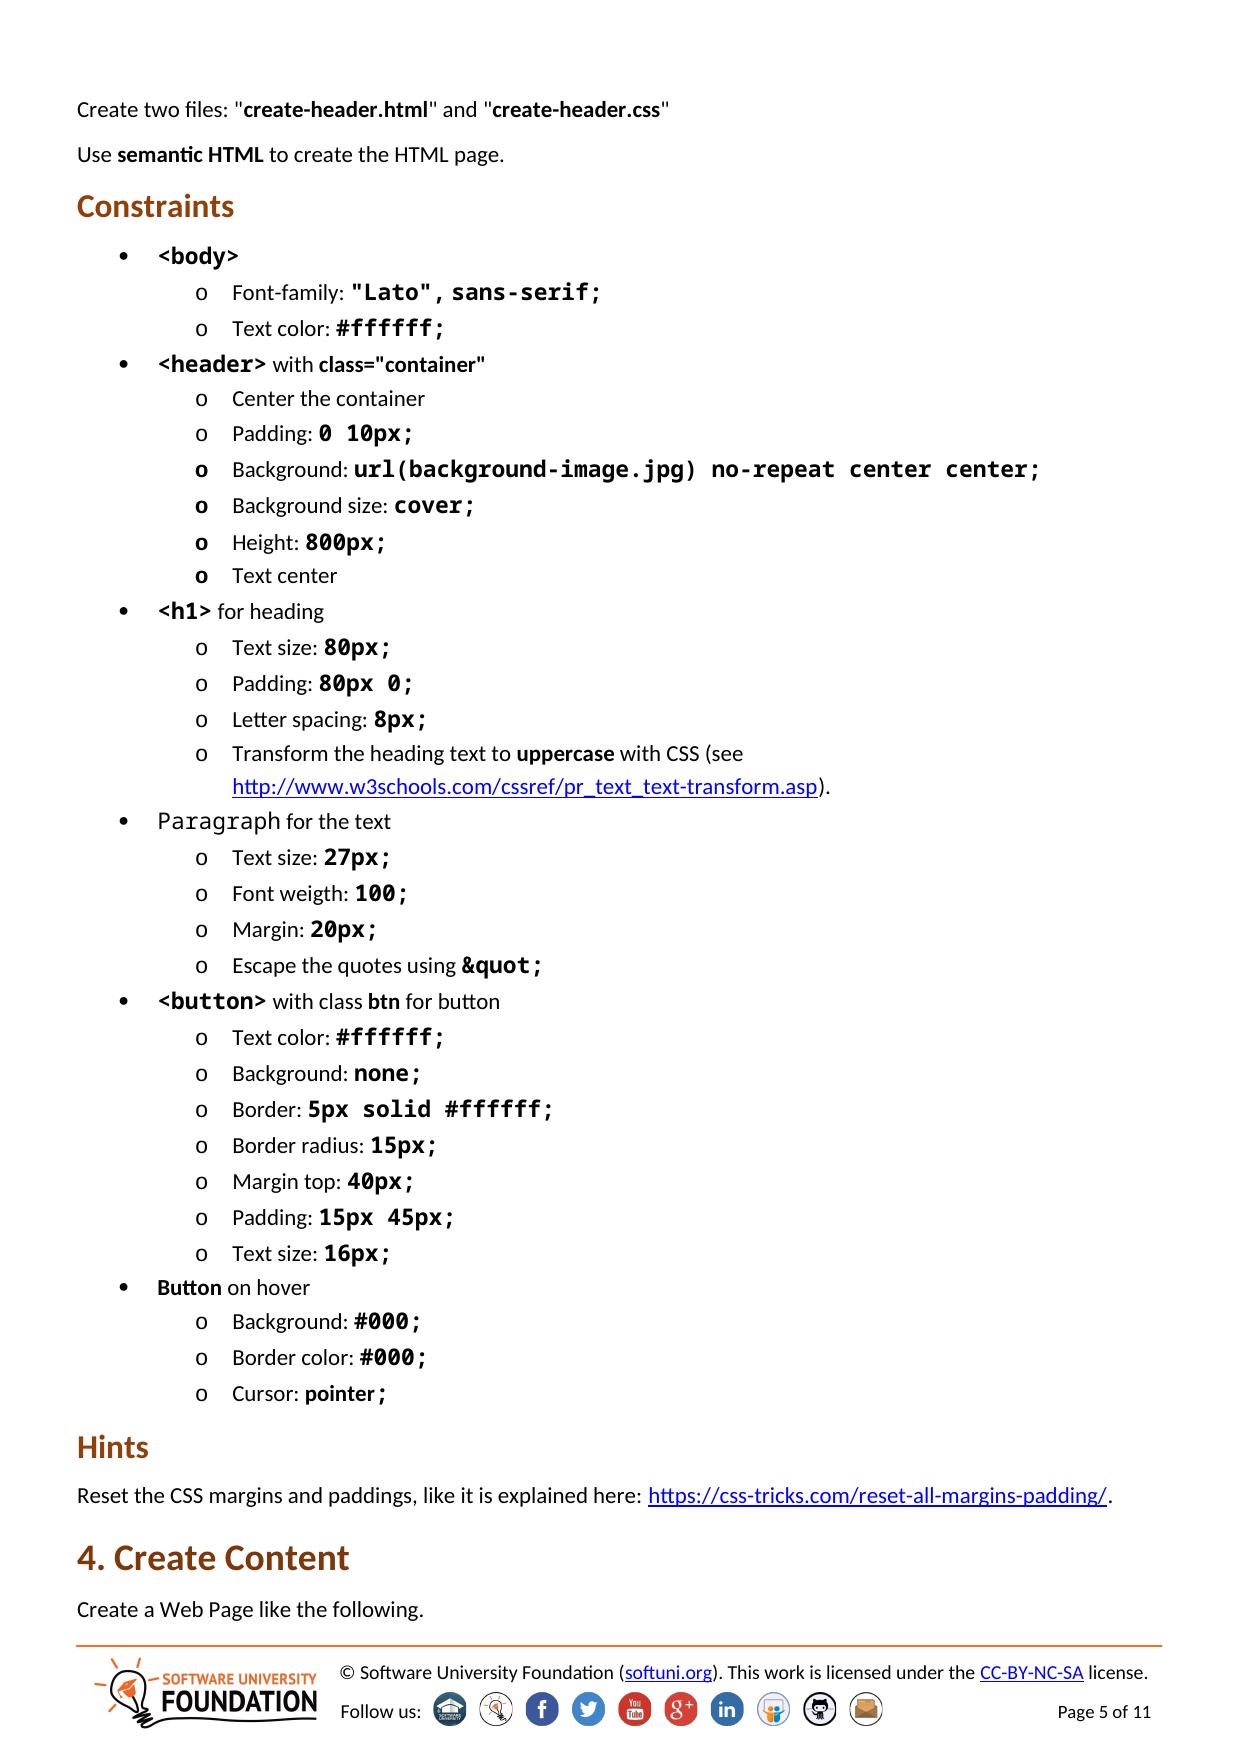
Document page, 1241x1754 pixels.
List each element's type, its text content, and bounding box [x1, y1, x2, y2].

picture [433, 1692, 467, 1726]
picture [479, 1692, 513, 1726]
list Text size: 27px; [194, 841, 1163, 872]
list Padding: 80px 0; [194, 667, 1163, 698]
picture [664, 1692, 698, 1726]
list Margin: 20px; [194, 913, 1163, 944]
list Letter spacing: 8px; [194, 703, 1163, 734]
text Use semantic HTML to create the HTML page. [77, 140, 1163, 168]
text Create a Web Page like the following. [77, 1595, 1163, 1623]
list Text color: #ffffff; [194, 312, 1163, 343]
picture [803, 1692, 837, 1726]
list Background: url(background-image.jpg) no-repeat center center; [194, 453, 1163, 485]
picture [849, 1692, 883, 1726]
subtitle Constraints [77, 185, 1163, 226]
list Text size: 80px; [194, 631, 1163, 662]
list Transform the heading text to uppercase with CSS (see http://www.w3schools.com/cssref/pr_text_text-transform.asp). [194, 739, 1163, 801]
list Button on hover [119, 1273, 1163, 1301]
list Escape the quotes using &quot; [194, 949, 1163, 980]
list <button> with class btn for button [119, 985, 1163, 1016]
list Border radius: 15px; [194, 1129, 1163, 1160]
list Text color: #ffffff; [194, 1021, 1163, 1052]
text Reset the CSS margins and paddings, like it is explained here: https://css-tricks.com/reset-all-margins-padding/. [77, 1481, 1163, 1509]
list Padding: 15px 45px; [194, 1201, 1163, 1232]
list Border color: #000; [194, 1341, 1163, 1373]
list Background size: cover; [194, 489, 1163, 521]
picture [525, 1692, 559, 1726]
list Font weigth: 100; [194, 877, 1163, 908]
list Paragraph for the text [119, 805, 1163, 836]
list <h1> for heading [119, 595, 1163, 626]
picture [618, 1692, 652, 1726]
list Margin top: 40px; [194, 1165, 1163, 1196]
list Background: none; [194, 1057, 1163, 1088]
subtitle Create Content [77, 1534, 1163, 1580]
subtitle Hints [77, 1426, 1163, 1467]
list Text size: 16px; [194, 1237, 1163, 1268]
list Cursor: pointer; [194, 1377, 1163, 1409]
list Background: #000; [194, 1305, 1163, 1337]
picture [757, 1692, 790, 1726]
list <body> [119, 240, 1163, 271]
picture [710, 1692, 744, 1726]
list <header> with class="container" [119, 348, 1163, 379]
list Font-family: "Lato", sans-serif; [194, 276, 1163, 307]
picture [572, 1692, 605, 1726]
text Create two files: "create-header.html" and "create-header.css" [77, 95, 1163, 123]
list Padding: 0 10px; [194, 417, 1163, 449]
list Border: 5px solid #ffffff; [194, 1093, 1163, 1124]
list Text center [194, 562, 1163, 591]
list Center the container [194, 384, 1163, 413]
picture [93, 1656, 317, 1729]
list Height: 800px; [194, 526, 1163, 557]
